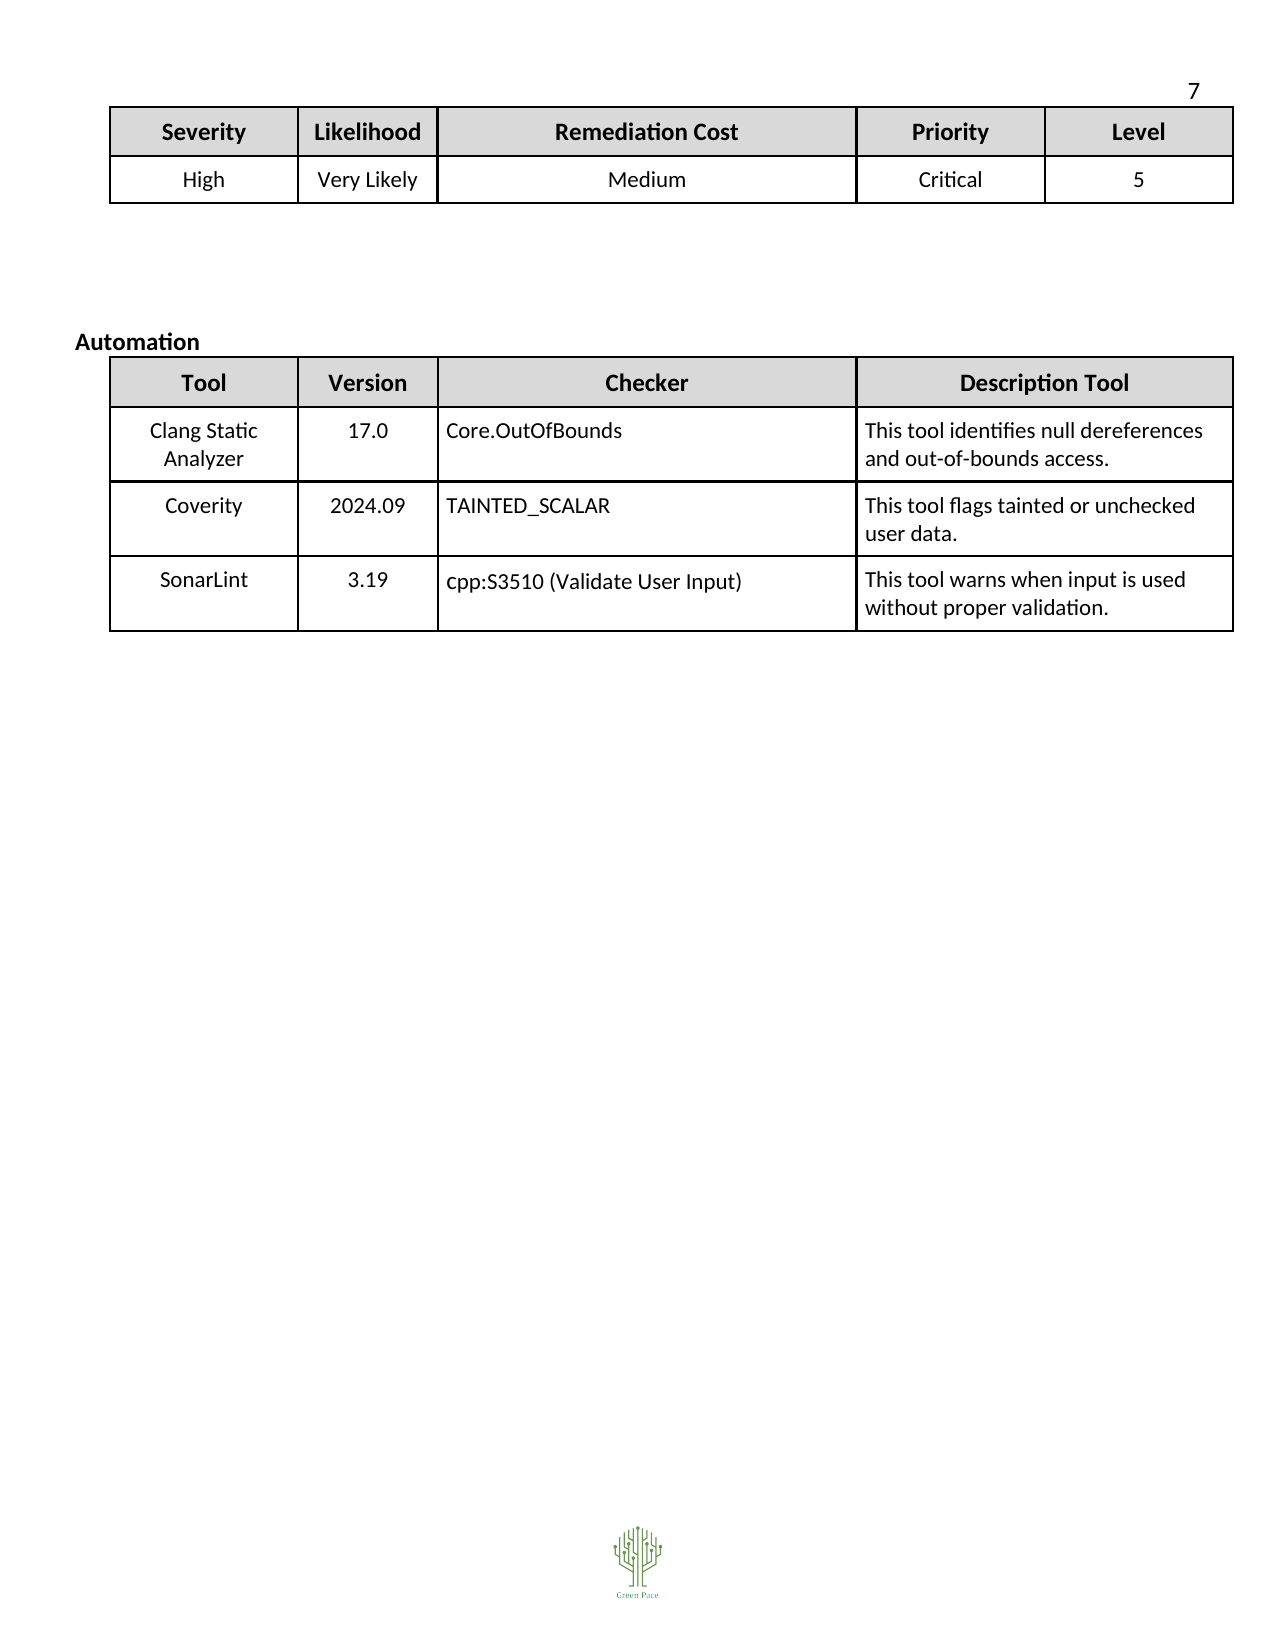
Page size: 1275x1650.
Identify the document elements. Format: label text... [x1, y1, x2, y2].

table_cell This tool flags tainted or unchecked user data. [858, 483, 1232, 555]
table_header Level [1046, 108, 1232, 155]
table_cell SonarLint [111, 557, 297, 630]
table_cell 17.0 [299, 408, 437, 480]
table_cell Core.OutOfBounds [439, 408, 855, 480]
table_header Severity [111, 108, 297, 155]
table_cell 5 [1046, 157, 1232, 202]
table_header Description Tool [858, 358, 1232, 406]
picture [605, 1521, 670, 1606]
table_cell 3.19 [299, 557, 437, 630]
table_cell Very Likely [299, 157, 436, 202]
table_header Priority [858, 108, 1044, 155]
table_cell Coverity [111, 483, 297, 555]
table_header Remediation Cost [439, 108, 855, 155]
table_cell High [111, 157, 297, 202]
table_cell Medium [439, 157, 855, 202]
table_header Version [299, 358, 437, 406]
table_cell cpp:S3510 (Validate User Input) [439, 557, 855, 630]
table_header Tool [111, 358, 297, 406]
table_cell This tool identifies null dereferences and out-of-bounds access. [858, 408, 1232, 480]
table_header Checker [439, 358, 855, 406]
table_cell 2024.09 [299, 483, 437, 555]
table_cell Critical [858, 157, 1044, 202]
table_cell Clang Static Analyzer [111, 408, 297, 480]
table_cell TAINTED_SCALAR [439, 483, 855, 555]
table_cell This tool warns when input is used without proper validation. [858, 557, 1232, 630]
text Automation [75, 326, 1200, 356]
table_header Likelihood [299, 108, 436, 155]
